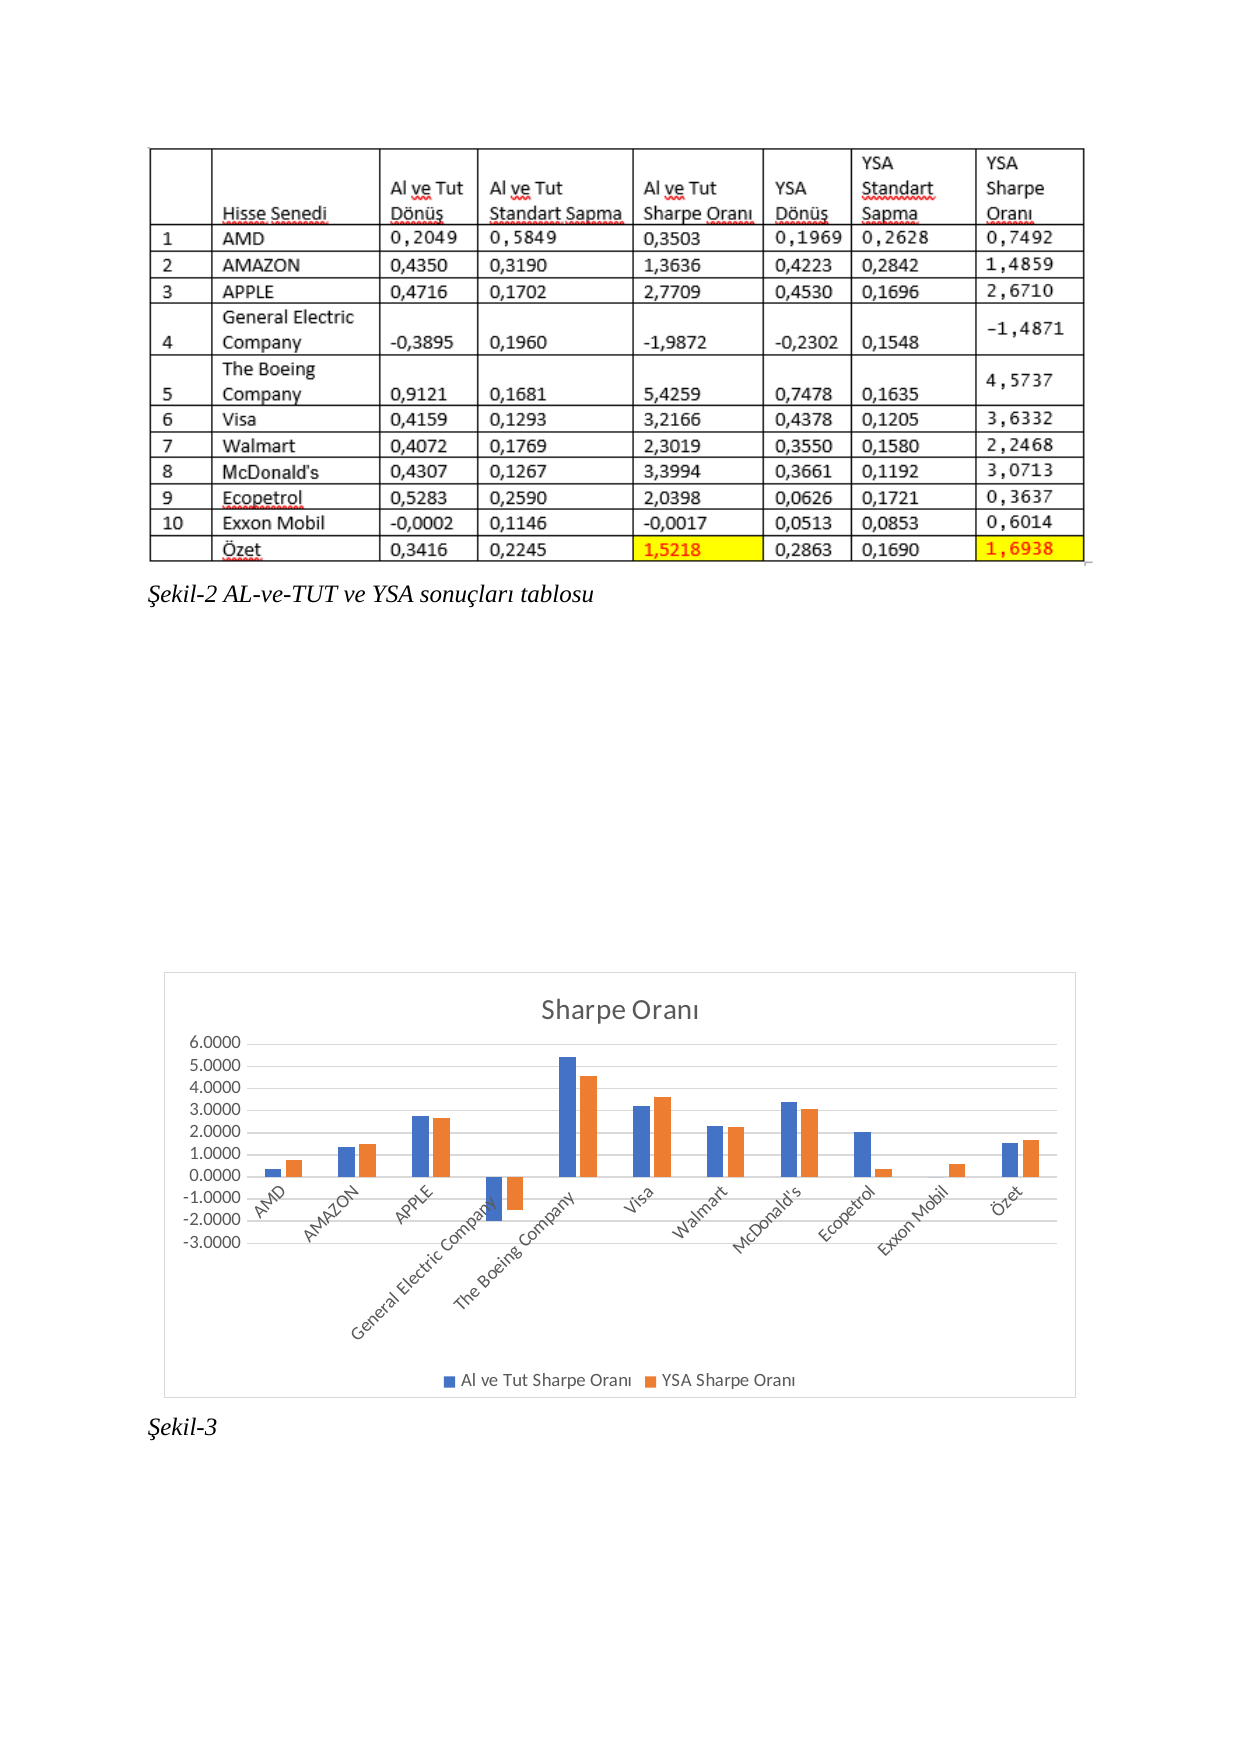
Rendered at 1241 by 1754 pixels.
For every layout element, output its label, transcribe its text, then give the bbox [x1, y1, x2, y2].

picture [147, 147, 1093, 566]
text Şekil-2 AL-ve-TUT ve YSA sonuçları tablosu [148, 579, 1093, 608]
text Şekil-3 [148, 1412, 1093, 1441]
